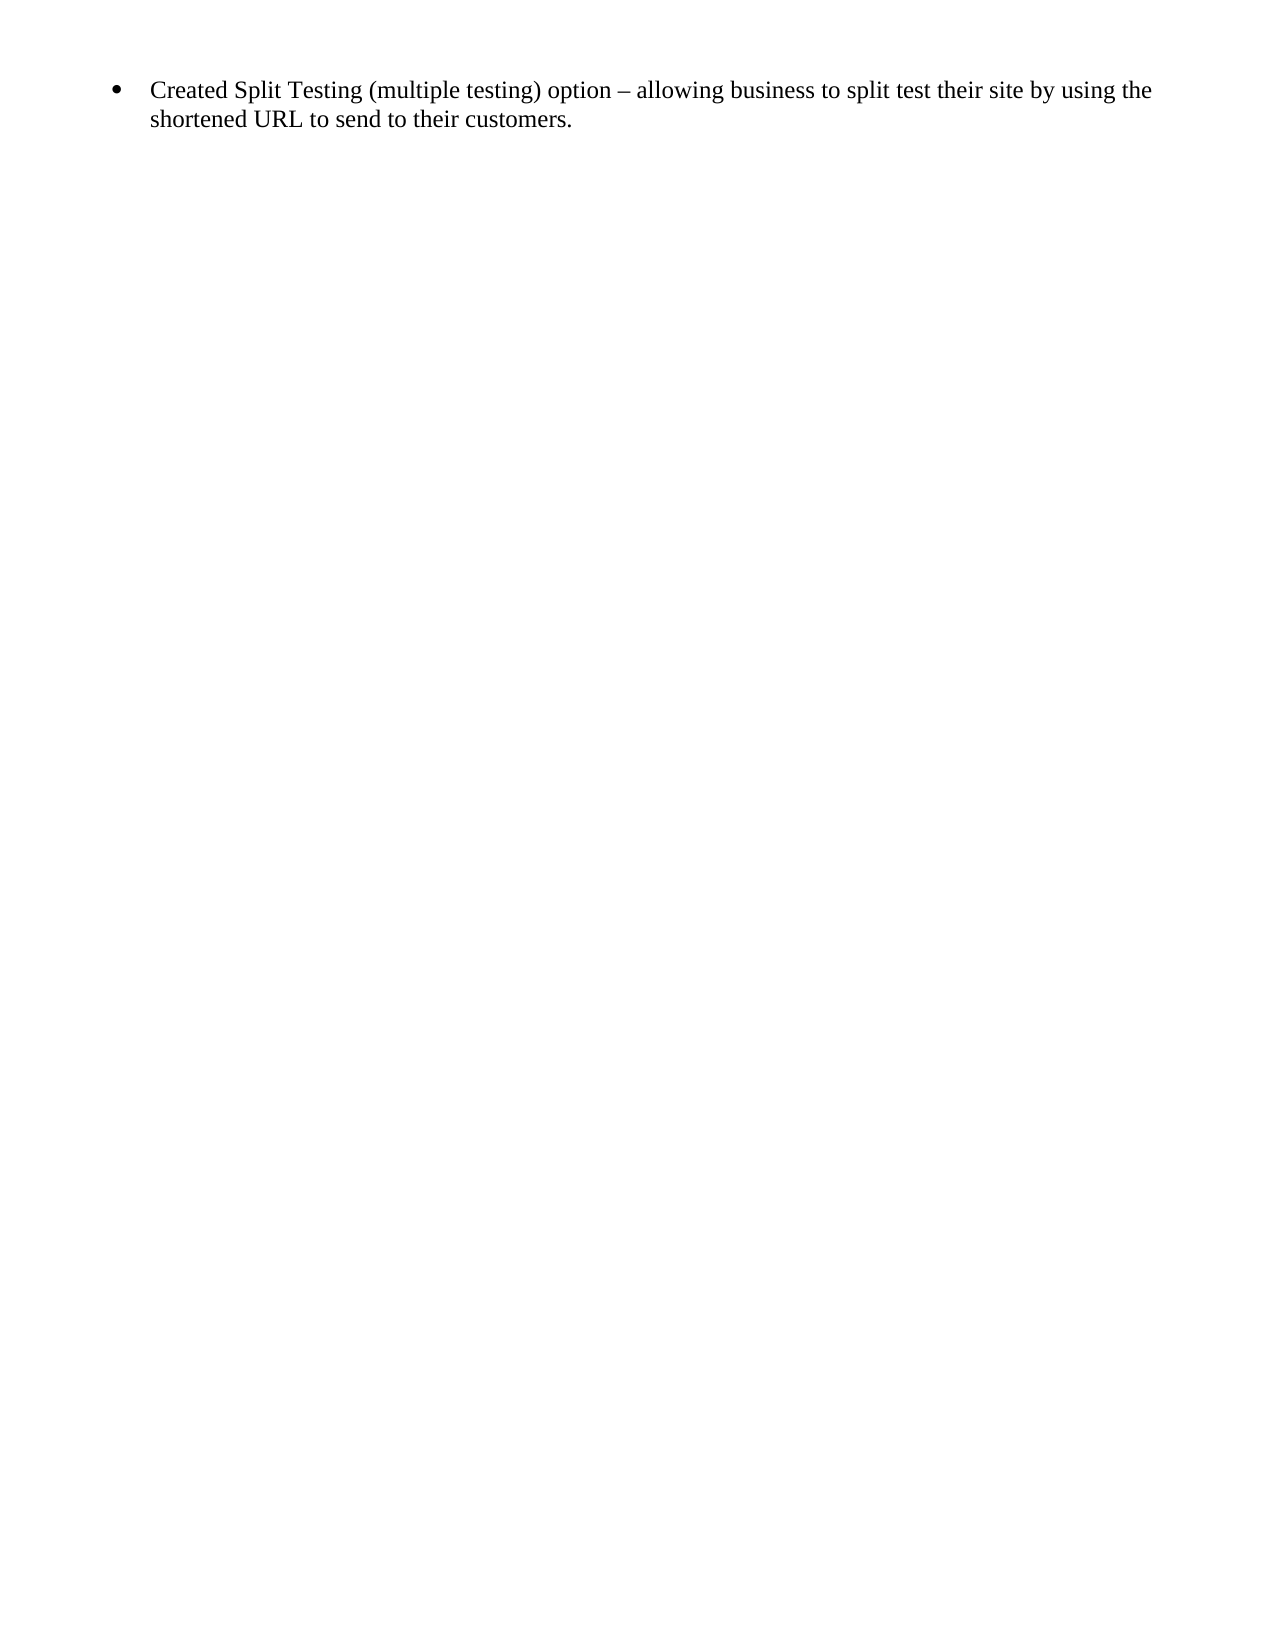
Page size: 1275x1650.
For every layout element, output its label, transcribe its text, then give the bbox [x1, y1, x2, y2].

list Created Split Testing (multiple testing) option – allowing business to split test their site by using the shortened URL to send to their customers. [112, 75, 1200, 132]
